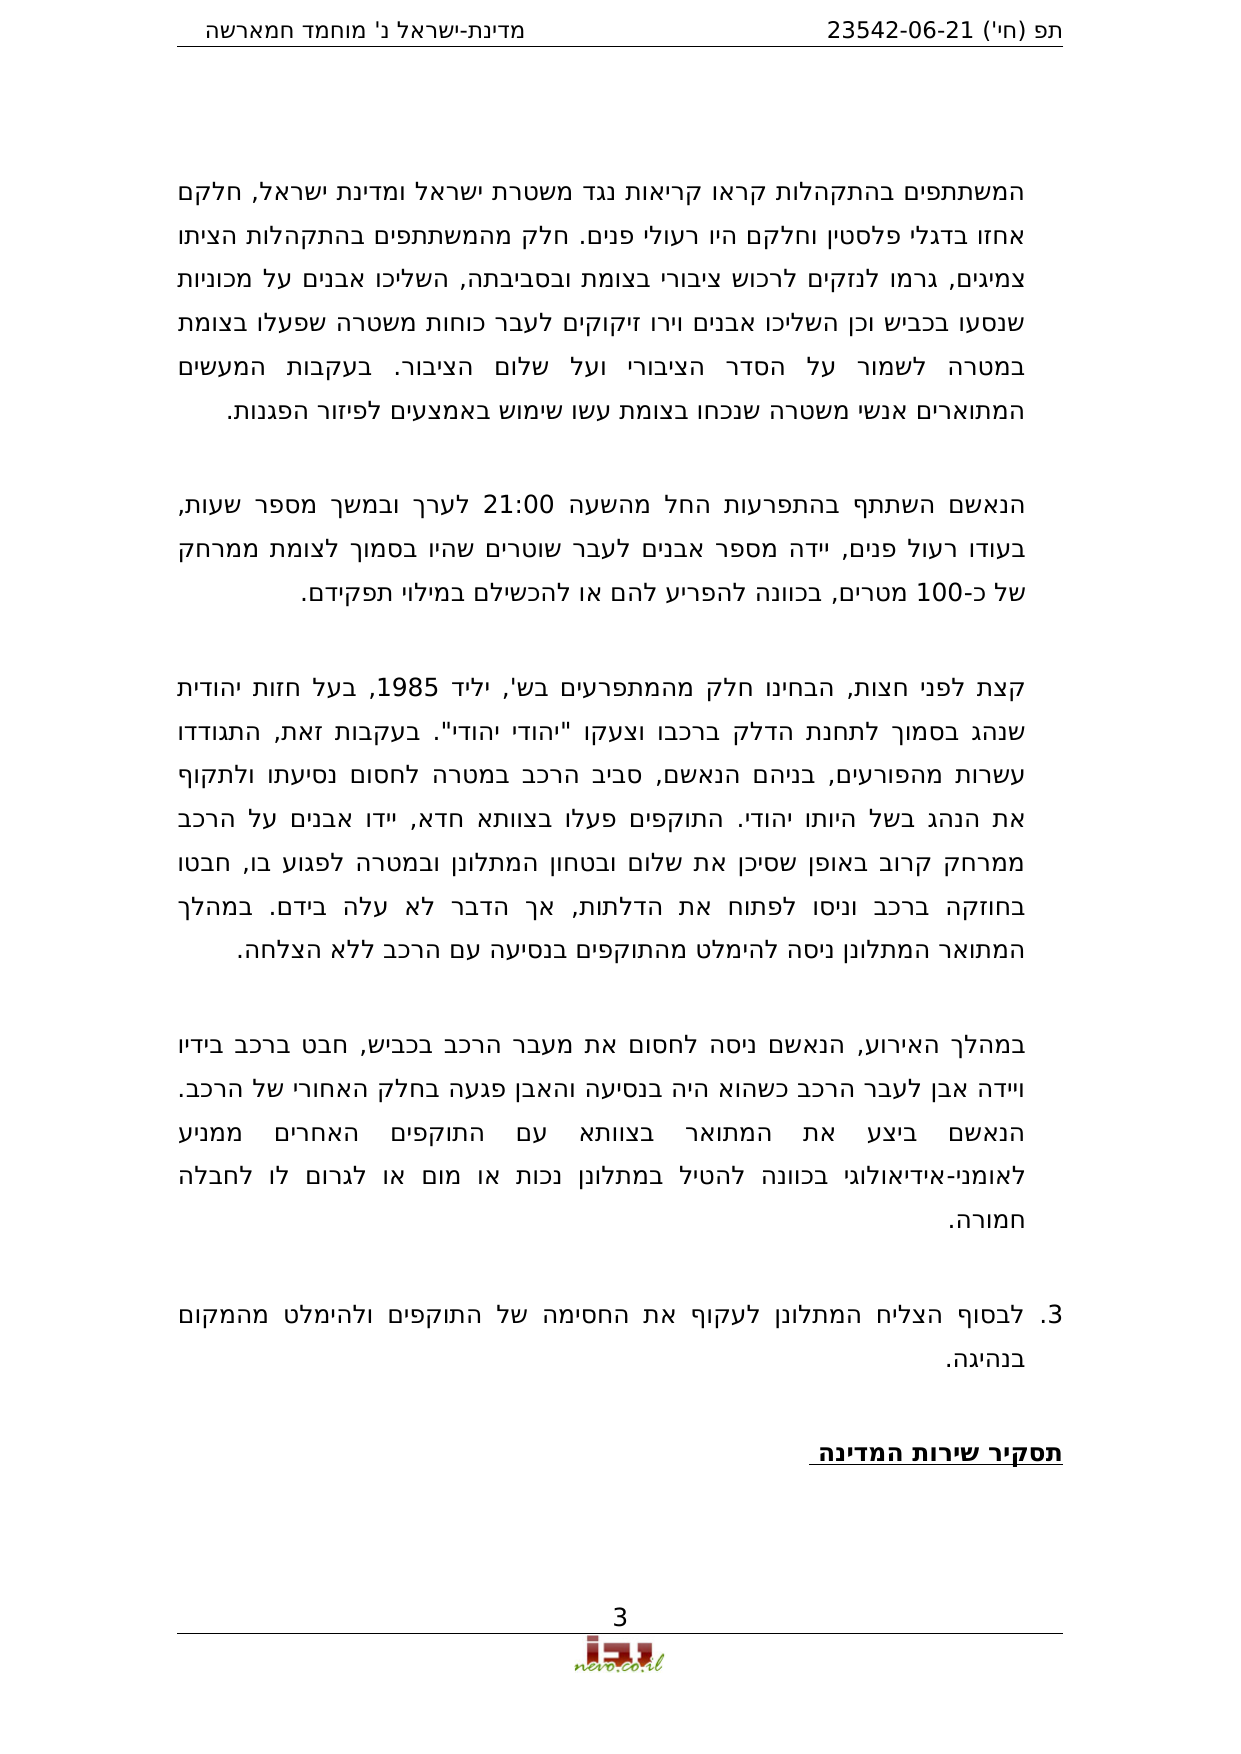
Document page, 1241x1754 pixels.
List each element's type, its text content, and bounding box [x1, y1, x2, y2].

picture [574, 1635, 666, 1673]
list במהלך האירוע, הנאשם ניסה לחסום את מעבר הרכב בכביש, חבט ברכב בידיו ויידה אבן לעבר הרכב כשהוא היה בנסיעה והאבן פגעה בחלק האחורי של הרכב. הנאשם ביצע את המתואר בצוותא עם התוקפים האחרים ממניע לאומני-אידיאולוגי בכוונה להטיל במתלונן נכות או מום או לגרום לו לחבלה חמורה. [177, 1030, 1026, 1234]
list הנאשם השתתף בהתפרעות החל מהשעה 21:00 לערך ובמשך מספר שעות, בעודו רעול פנים, יידה מספר אבנים לעבר שוטרים שהיו בסמוך לצומת ממרחק של כ-100 מטרים, בכוונה להפריע להם או להכשילם במילוי תפקידם. [177, 491, 1026, 607]
list לבסוף הצליח המתלונן לעקוף את החסימה של התוקפים ולהימלט מהמקום בנהיגה. [177, 1300, 1063, 1373]
text תסקיר שירות המדינה [177, 1439, 1063, 1468]
list קצת לפני חצות, הבחינו חלק מהמתפרעים בש', יליד 1985, בעל חזות יהודית שנהג בסמוך לתחנת הדלק ברכבו וצעקו "יהודי יהודי". בעקבות זאת, התגודדו עשרות מהפורעים, בניהם הנאשם, סביב הרכב במטרה לחסום נסיעתו ולתקוף את הנהג בשל היותו יהודי. התוקפים פעלו בצוותא חדא, יידו אבנים על הרכב ממרחק קרוב באופן שסיכן את שלום ובטחון המתלונן ובמטרה לפגוע בו, חבטו בחוזקה ברכב וניסו לפתוח את הדלתות, אך הדבר לא עלה בידם. במהלך המתואר המתלונן ניסה להימלט מהתוקפים בנסיעה עם הרכב ללא הצלחה. [177, 673, 1026, 965]
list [177, 177, 1026, 425]
